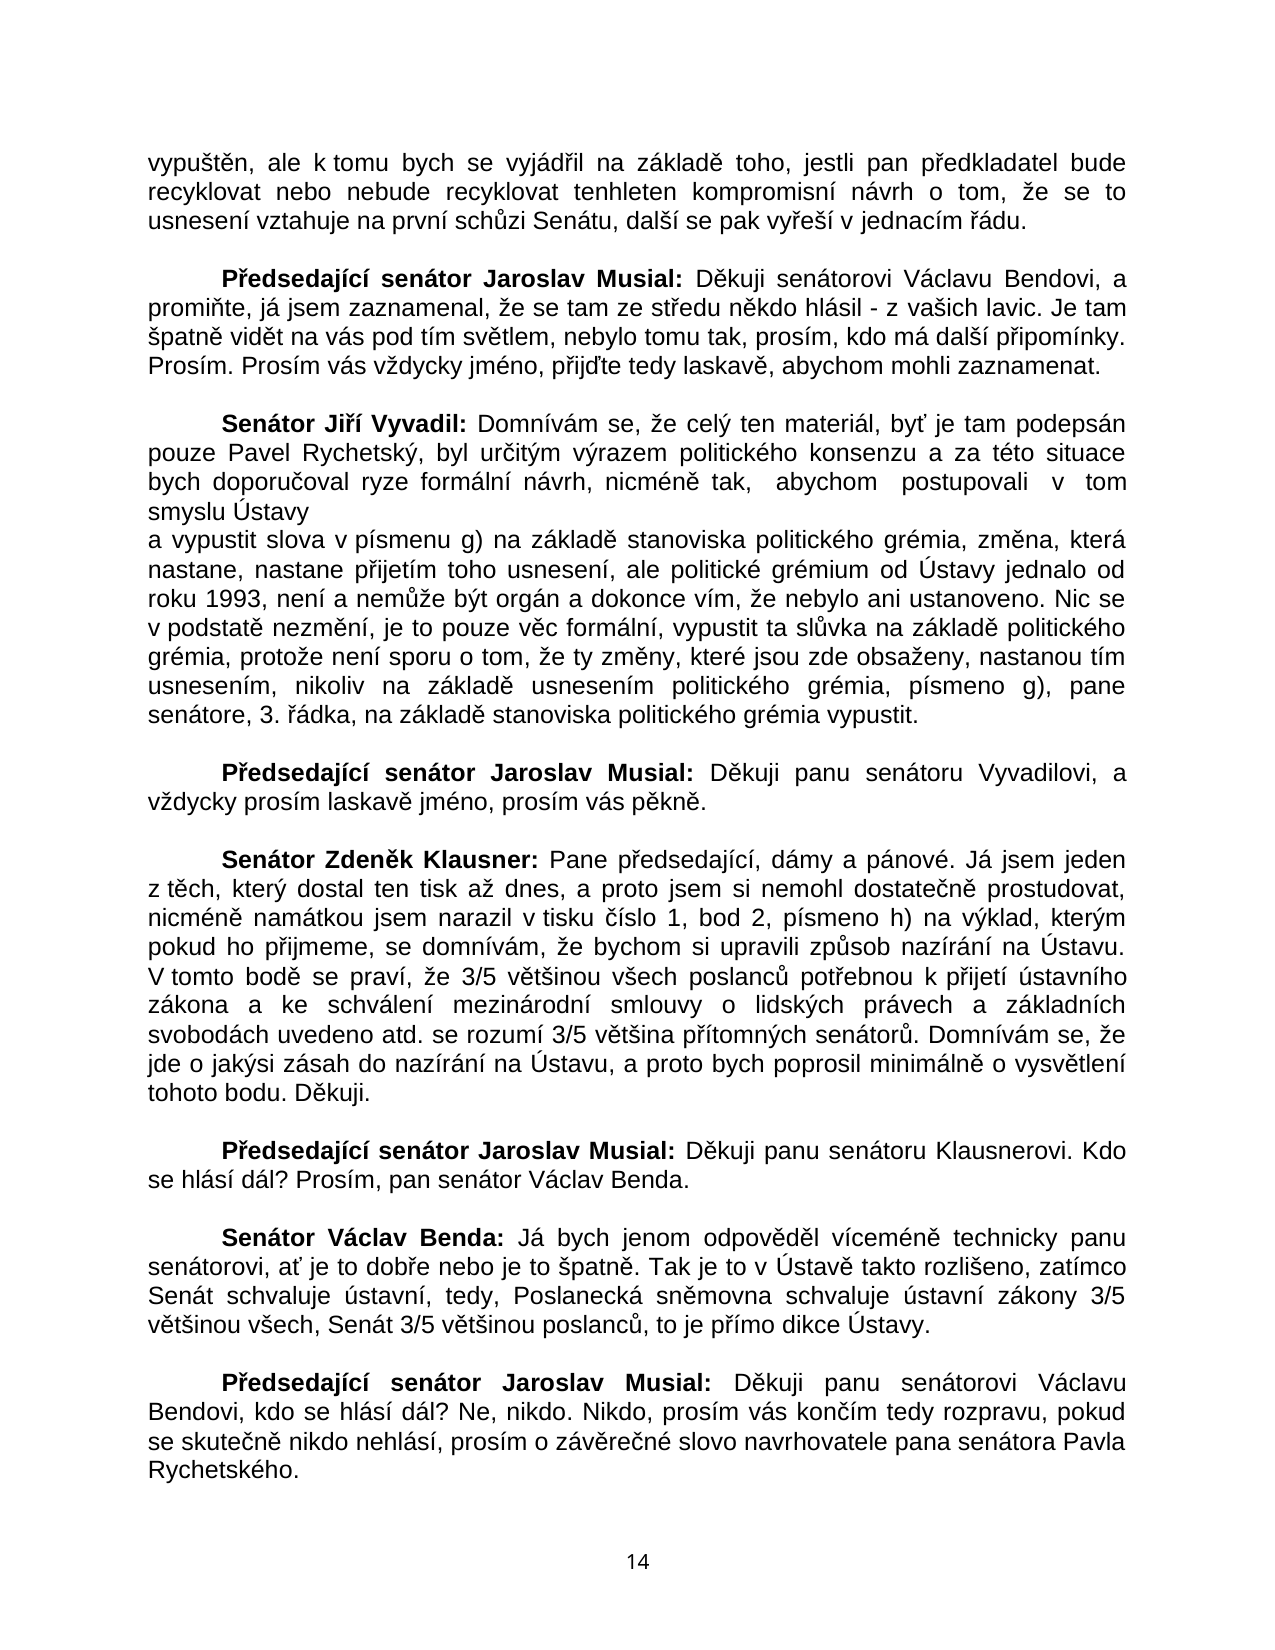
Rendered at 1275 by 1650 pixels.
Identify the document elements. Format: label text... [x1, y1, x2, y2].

text Senátor Václav Benda: Já bych jenom odpověděl víceméně technicky panu senátorovi, ať je to dobře nebo je to špatně. Tak je to v Ústavě takto rozlišeno, zatímco Senát schvaluje ústavní, tedy, Poslanecká sněmovna schvaluje ústavní zákony 3/5 většinou všech, Senát 3/5 většinou poslanců, to je přímo dikce Ústavy. [148, 1223, 1127, 1339]
text Senátor Zdeněk Klausner: Pane předsedající, dámy a pánové. Já jsem jeden z těch, který dostal ten tisk až dnes, a proto jsem si nemohl dostatečně prostudovat, nicméně namátkou jsem narazil v tisku číslo 1, bod 2, písmeno h) na výklad, kterým pokud ho přijmeme, se domnívám, že bychom si upravili způsob nazírání na Ústavu. V tomto bodě se praví, že 3/5 většinou všech poslanců potřebnou k přijetí ústavního zákona a ke schválení mezinárodní smlouvy o lidských právech a základních svobodách uvedeno atd. se rozumí 3/5 většina přítomných senátorů. Domnívám se, že jde o jakýsi zásah do nazírání na Ústavu, a proto bych poprosil minimálně o vysvětlení tohoto bodu. Děkuji. [148, 845, 1127, 1107]
text Předsedající senátor Jaroslav Musial: Děkuji senátorovi Václavu Bendovi, a promiňte, já jsem zaznamenal, že se tam ze středu někdo hlásil - z vašich lavic. Je tam špatně vidět na vás pod tím světlem, nebylo tomu tak, prosím, kdo má další připomínky. Prosím. Prosím vás vždycky jméno, přijďte tedy laskavě, abychom mohli zaznamenat. [148, 264, 1127, 380]
text Předsedající senátor Jaroslav Musial: Děkuji panu senátoru Vyvadilovi, a vždycky prosím laskavě jméno, prosím vás pěkně. [148, 758, 1127, 816]
text Předsedající senátor Jaroslav Musial: Děkuji panu senátorovi Václavu Bendovi, kdo se hlásí dál? Ne, nikdo. Nikdo, prosím vás končím tedy rozpravu, pokud se skutečně nikdo nehlásí, prosím o závěrečné slovo navrhovatele pana senátora Pavla Rychetského. [148, 1368, 1127, 1484]
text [148, 148, 1127, 235]
text Předsedající senátor Jaroslav Musial: Děkuji panu senátoru Klausnerovi. Kdo se hlásí dál? Prosím, pan senátor Václav Benda. [148, 1136, 1127, 1194]
text a vypustit slova v písmenu g) na základě stanoviska politického grémia, změna, která nastane, nastane přijetím toho usnesení, ale politické grémium od Ústavy jednalo od roku 1993, není a nemůže být orgán a dokonce vím, že nebylo ani ustanoveno. Nic se v podstatě nezmění, je to pouze věc formální, vypustit ta slůvka na základě politického grémia, protože není sporu o tom, že ty změny, které jsou zde obsaženy, nastanou tím usnesením, nikoliv na základě usnesením politického grémia, písmeno g), pane senátore, 3. řádka, na základě stanoviska politického grémia vypustit. [148, 525, 1127, 729]
text Senátor Jiří Vyvadil: Domnívám se, že celý ten materiál, byť je tam podepsán pouze Pavel Rychetský, byl určitým výrazem politického konsenzu a za této situace bych doporučoval ryze formální návrh, nicméně tak, abychom postupovali v tom smyslu Ústavy [148, 409, 1127, 525]
